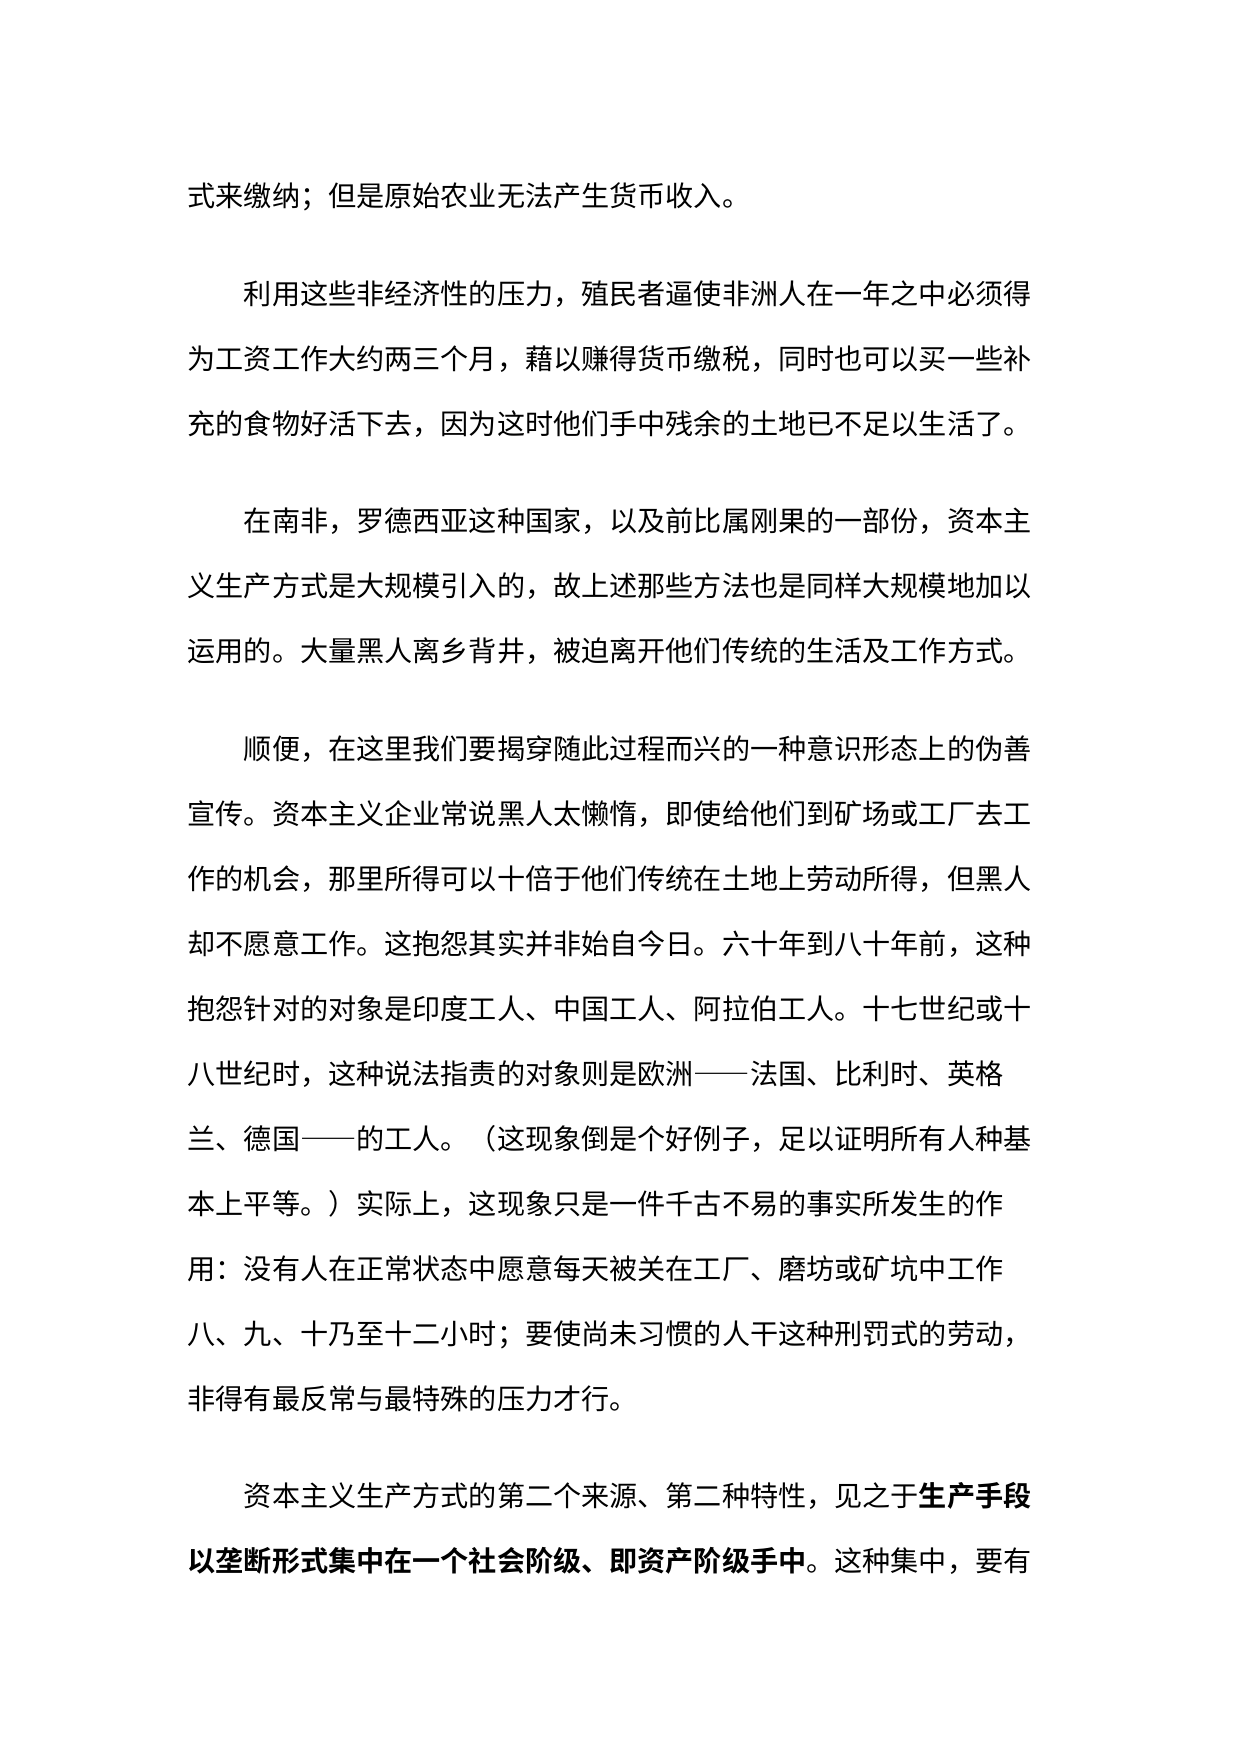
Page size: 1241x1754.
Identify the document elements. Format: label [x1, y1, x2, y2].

text [187, 162, 1053, 1592]
